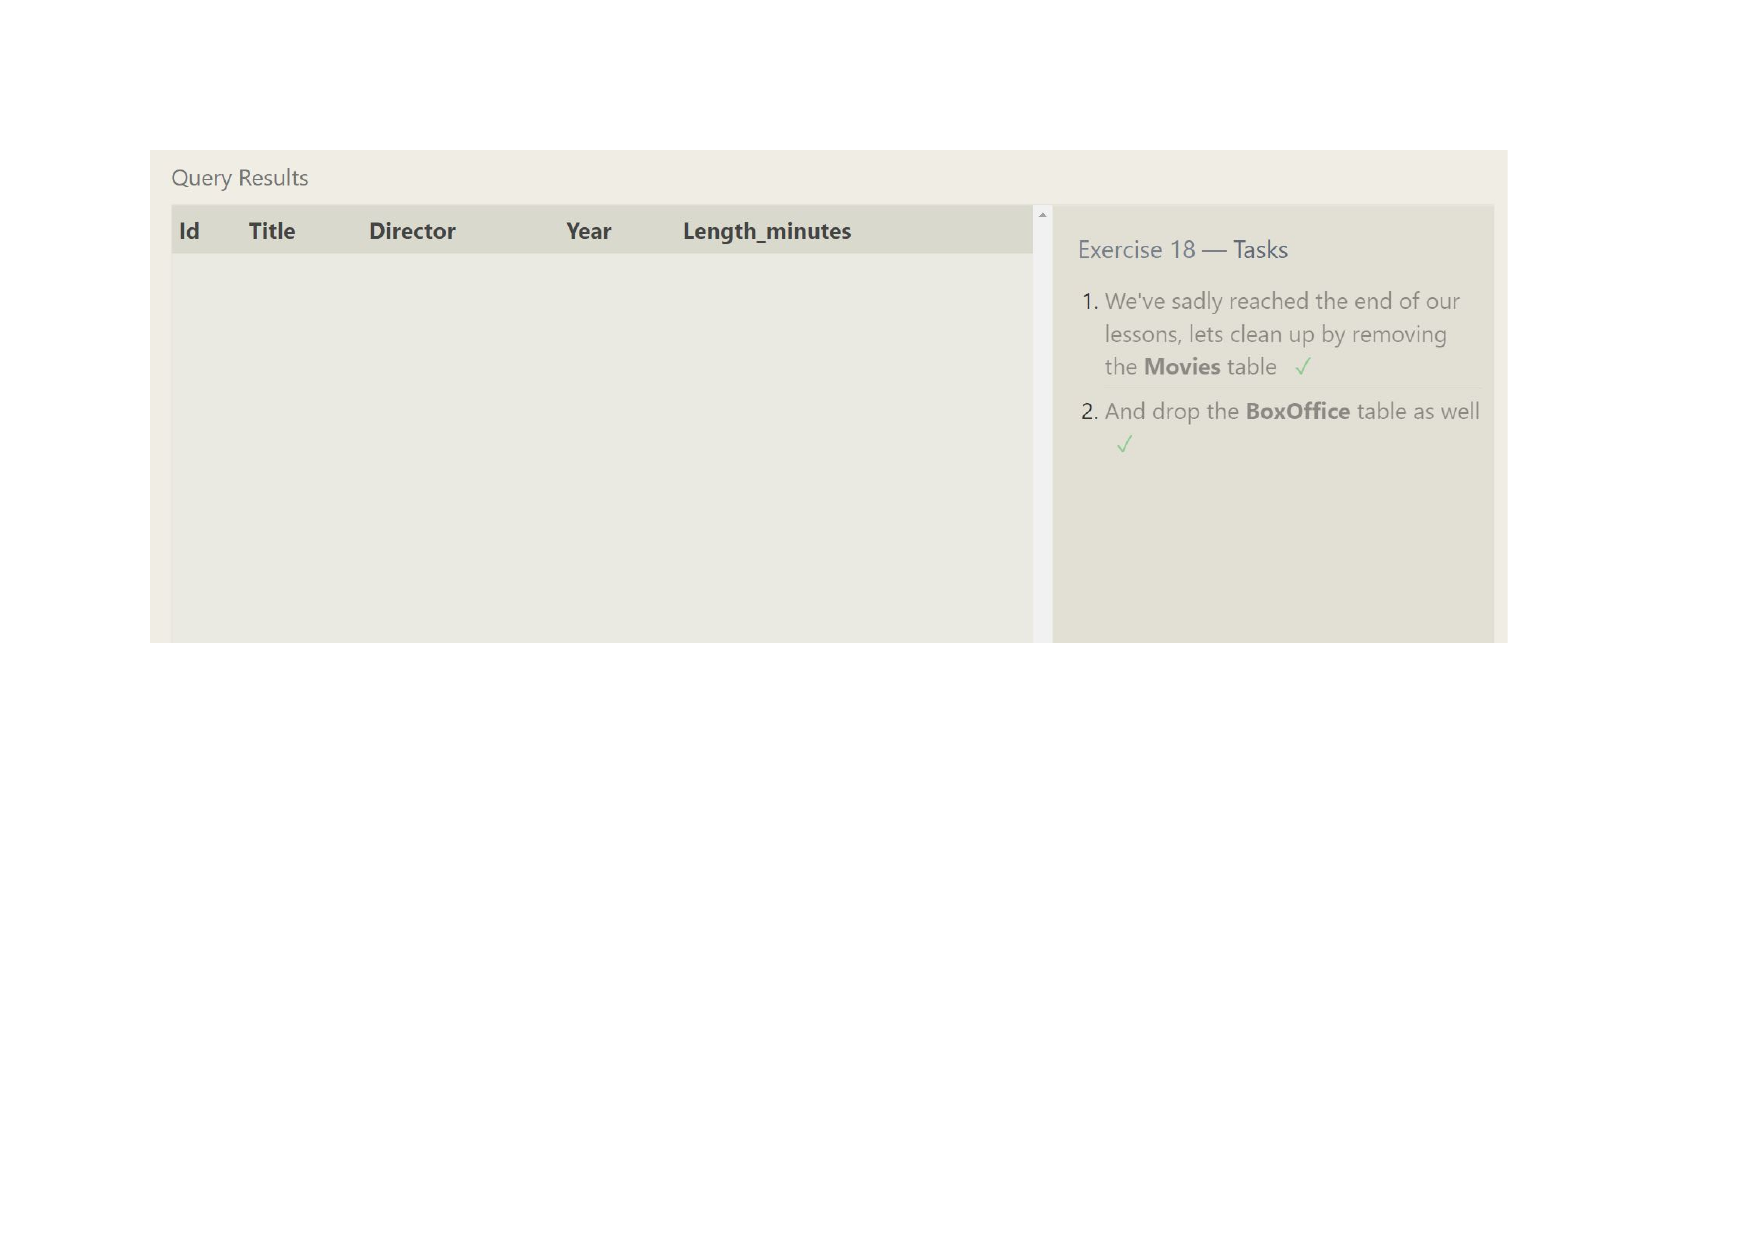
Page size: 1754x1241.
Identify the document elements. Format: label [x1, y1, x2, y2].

picture [150, 150, 1508, 643]
